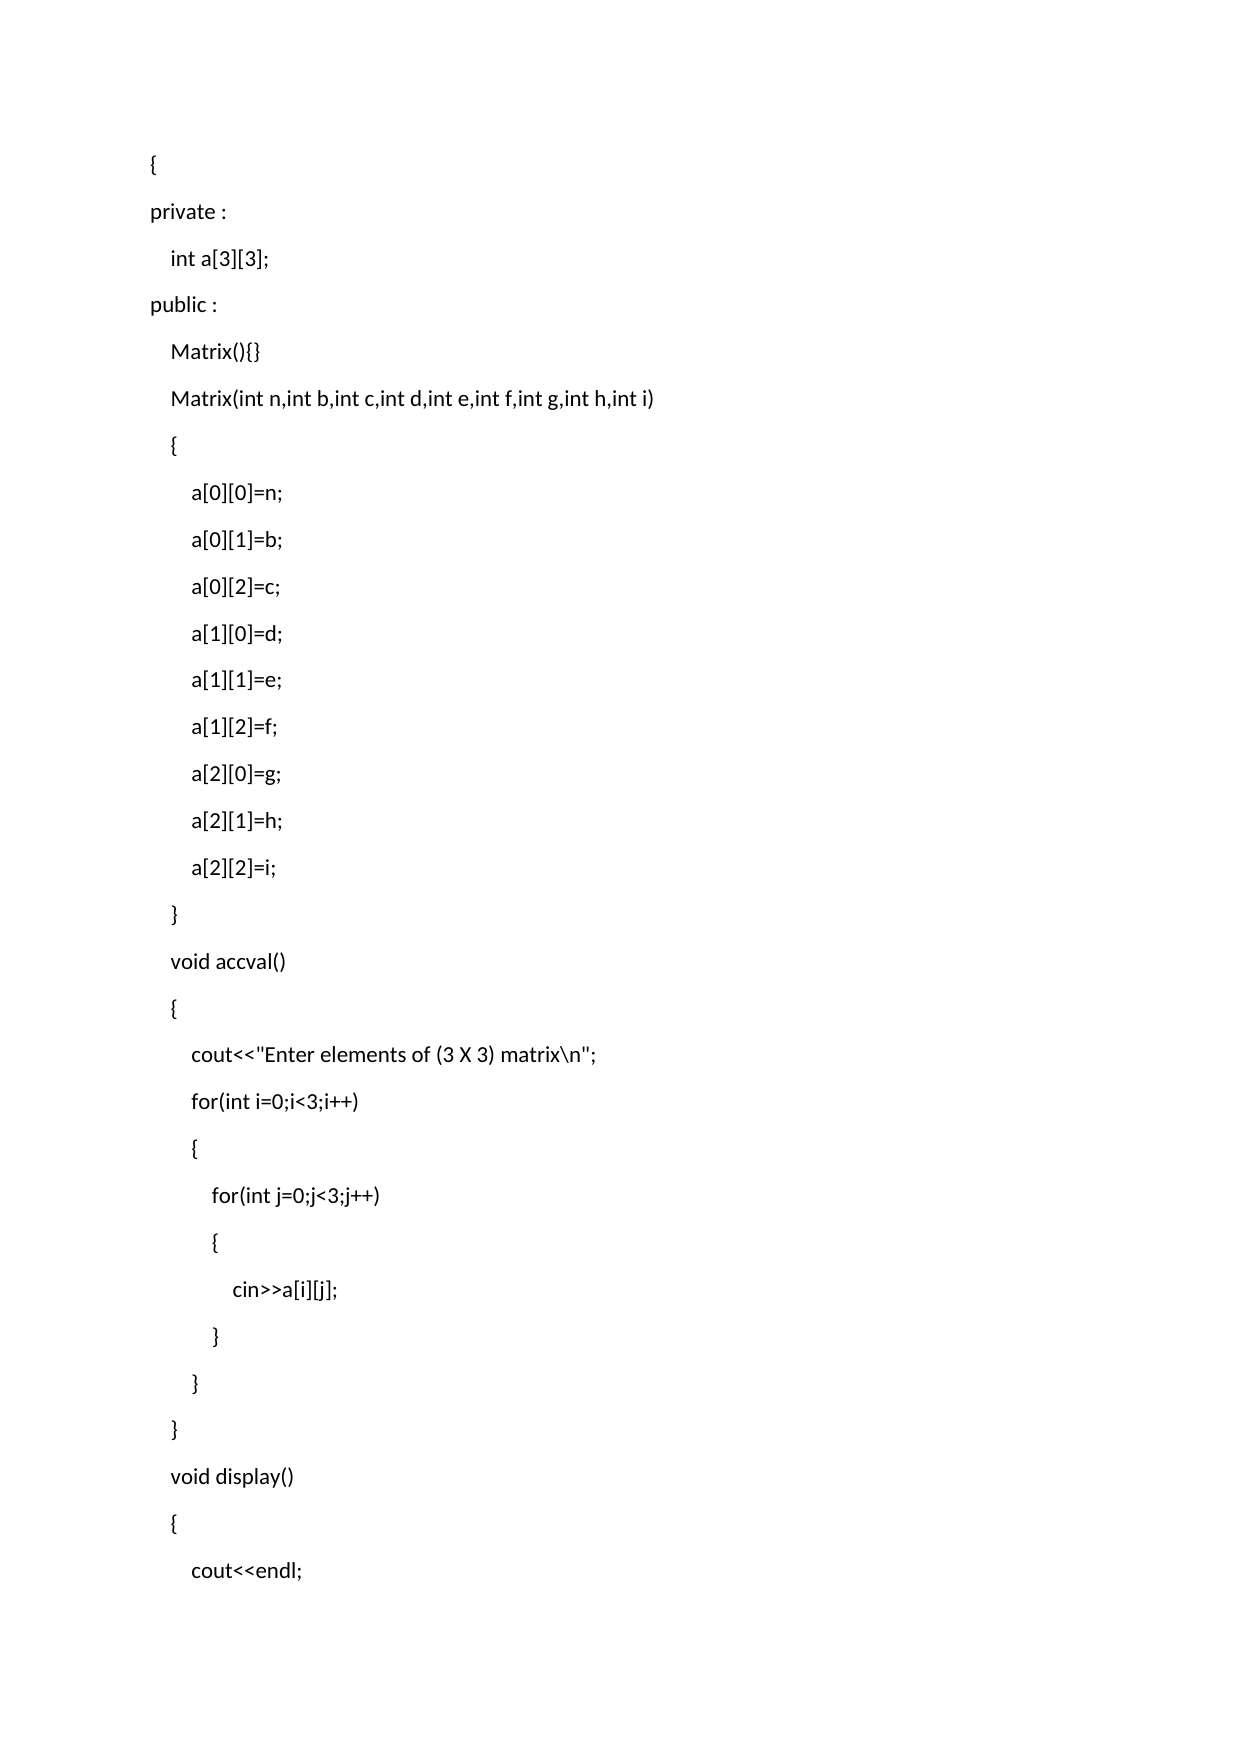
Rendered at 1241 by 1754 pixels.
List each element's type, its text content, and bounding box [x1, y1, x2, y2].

text { [150, 994, 1090, 1022]
text private : [150, 197, 1090, 225]
text } [150, 900, 1090, 928]
text cout<<endl; [150, 1556, 1090, 1584]
text a[0][2]=c; [150, 572, 1090, 600]
text { [150, 1509, 1090, 1537]
text { [150, 431, 1090, 459]
text for(int j=0;j<3;j++) [150, 1181, 1090, 1209]
text void accval() [150, 947, 1090, 975]
text a[2][0]=g; [150, 759, 1090, 787]
text a[2][2]=i; [150, 853, 1090, 881]
text cin>>a[i][j]; [150, 1275, 1090, 1303]
text int a[3][3]; [150, 244, 1090, 272]
text { [150, 1134, 1090, 1162]
text } [150, 1416, 1090, 1444]
text a[1][0]=d; [150, 619, 1090, 647]
text a[2][1]=h; [150, 806, 1090, 834]
text a[0][0]=n; [150, 478, 1090, 506]
text a[1][2]=f; [150, 712, 1090, 741]
text { [150, 1228, 1090, 1256]
text void display() [150, 1462, 1090, 1491]
text Matrix(int n,int b,int c,int d,int e,int f,int g,int h,int i) [150, 384, 1090, 412]
text for(int i=0;i<3;i++) [150, 1087, 1090, 1116]
text { [150, 150, 1090, 178]
text } [150, 1322, 1090, 1350]
text cout<<"Enter elements of (3 X 3) matrix\n"; [150, 1041, 1090, 1069]
text } [150, 1369, 1090, 1397]
text Matrix(){} [150, 337, 1090, 366]
text a[1][1]=e; [150, 666, 1090, 694]
text a[0][1]=b; [150, 525, 1090, 553]
text public : [150, 291, 1090, 319]
